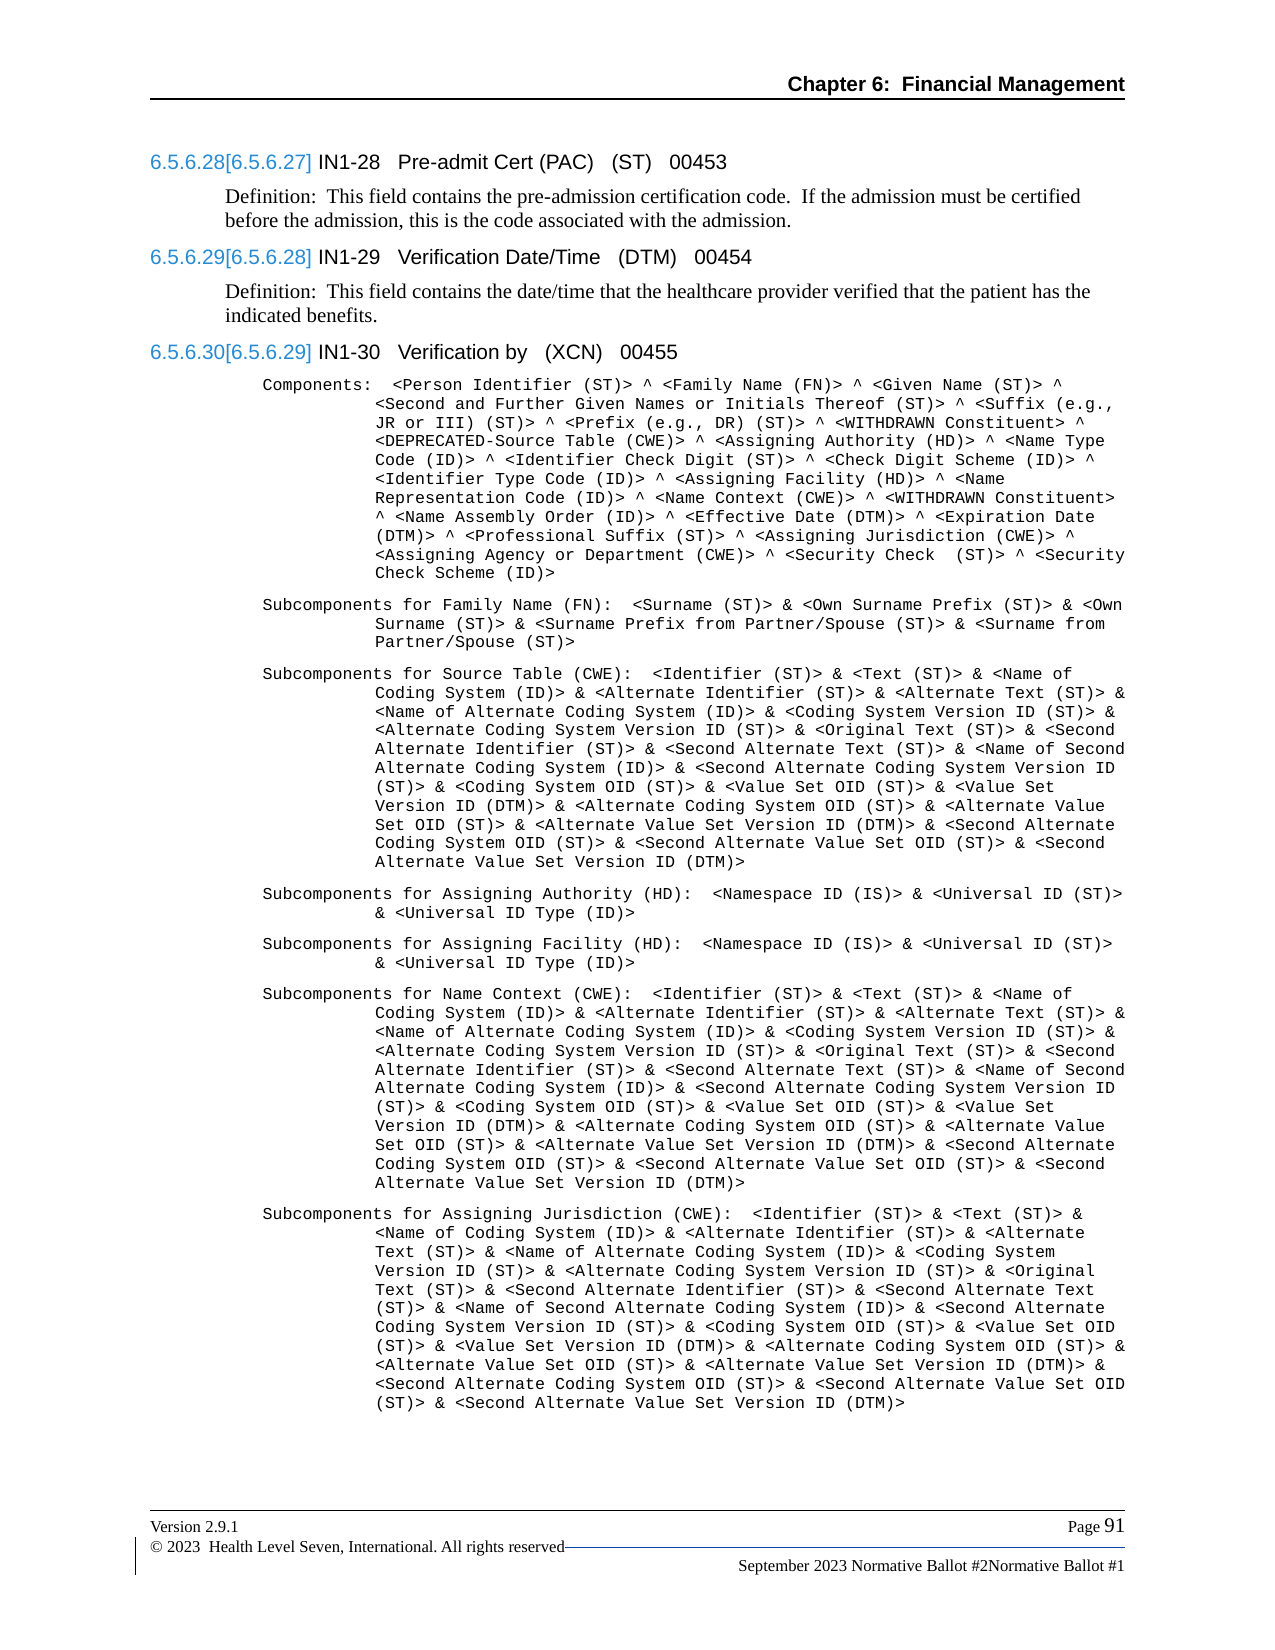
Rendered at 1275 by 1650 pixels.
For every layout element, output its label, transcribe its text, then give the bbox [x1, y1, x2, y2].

text Subcomponents for Source Table (CWE): <Identifier (ST)> & <Text (ST)> & <Name of Coding System (ID)> & <Alternate Identifier (ST)> & <Alternate Text (ST)> & <Name of Alternate Coding System (ID)> & <Coding System Version ID (ST)> & <Alternate Coding System Version ID (ST)> & <Original Text (ST)> & <Second Alternate Identifier (ST)> & <Second Alternate Text (ST)> & <Name of Second Alternate Coding System (ID)> & <Second Alternate Coding System Version ID (ST)> & <Coding System OID (ST)> & <Value Set OID (ST)> & <Value Set Version ID (DTM)> & <Alternate Coding System OID (ST)> & <Alternate Value Set OID (ST)> & <Alternate Value Set Version ID (DTM)> & <Second Alternate Coding System OID (ST)> & <Second Alternate Value Set OID (ST)> & <Second Alternate Value Set Version ID (DTM)> [262, 665, 1125, 873]
text Subcomponents for Assigning Jurisdiction (CWE): <Identifier (ST)> & <Text (ST)> & <Name of Coding System (ID)> & <Alternate Identifier (ST)> & <Alternate Text (ST)> & <Name of Alternate Coding System (ID)> & <Coding System Version ID (ST)> & <Alternate Coding System Version ID (ST)> & <Original Text (ST)> & <Second Alternate Identifier (ST)> & <Second Alternate Text (ST)> & <Name of Second Alternate Coding System (ID)> & <Second Alternate Coding System Version ID (ST)> & <Coding System OID (ST)> & <Value Set OID (ST)> & <Value Set Version ID (DTM)> & <Alternate Coding System OID (ST)> & <Alternate Value Set OID (ST)> & <Alternate Value Set Version ID (DTM)> & <Second Alternate Coding System OID (ST)> & <Second Alternate Value Set OID (ST)> & <Second Alternate Value Set Version ID (DTM)> [262, 1206, 1125, 1413]
text Subcomponents for Name Context (CWE): <Identifier (ST)> & <Text (ST)> & <Name of Coding System (ID)> & <Alternate Identifier (ST)> & <Alternate Text (ST)> & <Name of Alternate Coding System (ID)> & <Coding System Version ID (ST)> & <Alternate Coding System Version ID (ST)> & <Original Text (ST)> & <Second Alternate Identifier (ST)> & <Second Alternate Text (ST)> & <Name of Second Alternate Coding System (ID)> & <Second Alternate Coding System Version ID (ST)> & <Coding System OID (ST)> & <Value Set OID (ST)> & <Value Set Version ID (DTM)> & <Alternate Coding System OID (ST)> & <Alternate Value Set OID (ST)> & <Alternate Value Set Version ID (DTM)> & <Second Alternate Coding System OID (ST)> & <Second Alternate Value Set OID (ST)> & <Second Alternate Value Set Version ID (DTM)> [262, 986, 1125, 1193]
text Subcomponents for Assigning Facility (HD): <Namespace ID (IS)> & <Universal ID (ST)> & <Universal ID Type (ID)> [262, 936, 1125, 973]
text Definition: This field contains the date/time that the healthcare provider verified that the patient has the indicated benefits. [225, 279, 1125, 327]
text Components: <Person Identifier (ST)> ^ <Family Name (FN)> ^ <Given Name (ST)> ^ <Second and Further Given Names or Initials Thereof (ST)> ^ <Suffix (e.g., JR or III) (ST)> ^ <Prefix (e.g., DR) (ST)> ^ <WITHDRAWN Constituent> ^ <DEPRECATED-Source Table (CWE)> ^ <Assigning Authority (HD)> ^ <Name Type Code (ID)> ^ <Identifier Check Digit (ST)> ^ <Check Digit Scheme (ID)> ^ <Identifier Type Code (ID)> ^ <Assigning Facility (HD)> ^ <Name Representation Code (ID)> ^ <Name Context (CWE)> ^ <WITHDRAWN Constituent> ^ <Name Assembly Order (ID)> ^ <Effective Date (DTM)> ^ <Expiration Date (DTM)> ^ <Professional Suffix (ST)> ^ <Assigning Jurisdiction (CWE)> ^ <Assigning Agency or Department (CWE)> ^ <Security Check (ST)> ^ <Security Check Scheme (ID)> [262, 376, 1125, 584]
subtitle IN1-28 Pre-admit Cert (PAC) (ST) 00453 [150, 150, 1125, 174]
text Subcomponents for Family Name (FN): <Surname (ST)> & <Own Surname Prefix (ST)> & <Own Surname (ST)> & <Surname Prefix from Partner/Spouse (ST)> & <Surname from Partner/Spouse (ST)> [262, 596, 1125, 653]
text Definition: This field contains the pre-admission certification code. If the admission must be certified before the admission, this is the code associated with the admission. [225, 184, 1125, 232]
text Subcomponents for Assigning Authority (HD): <Namespace ID (IS)> & <Universal ID (ST)> & <Universal ID Type (ID)> [262, 885, 1125, 923]
subtitle IN1-30 Verification by (XCN) 00455 [150, 340, 1125, 364]
subtitle IN1-29 Verification Date/Time (DTM) 00454 [150, 245, 1125, 269]
